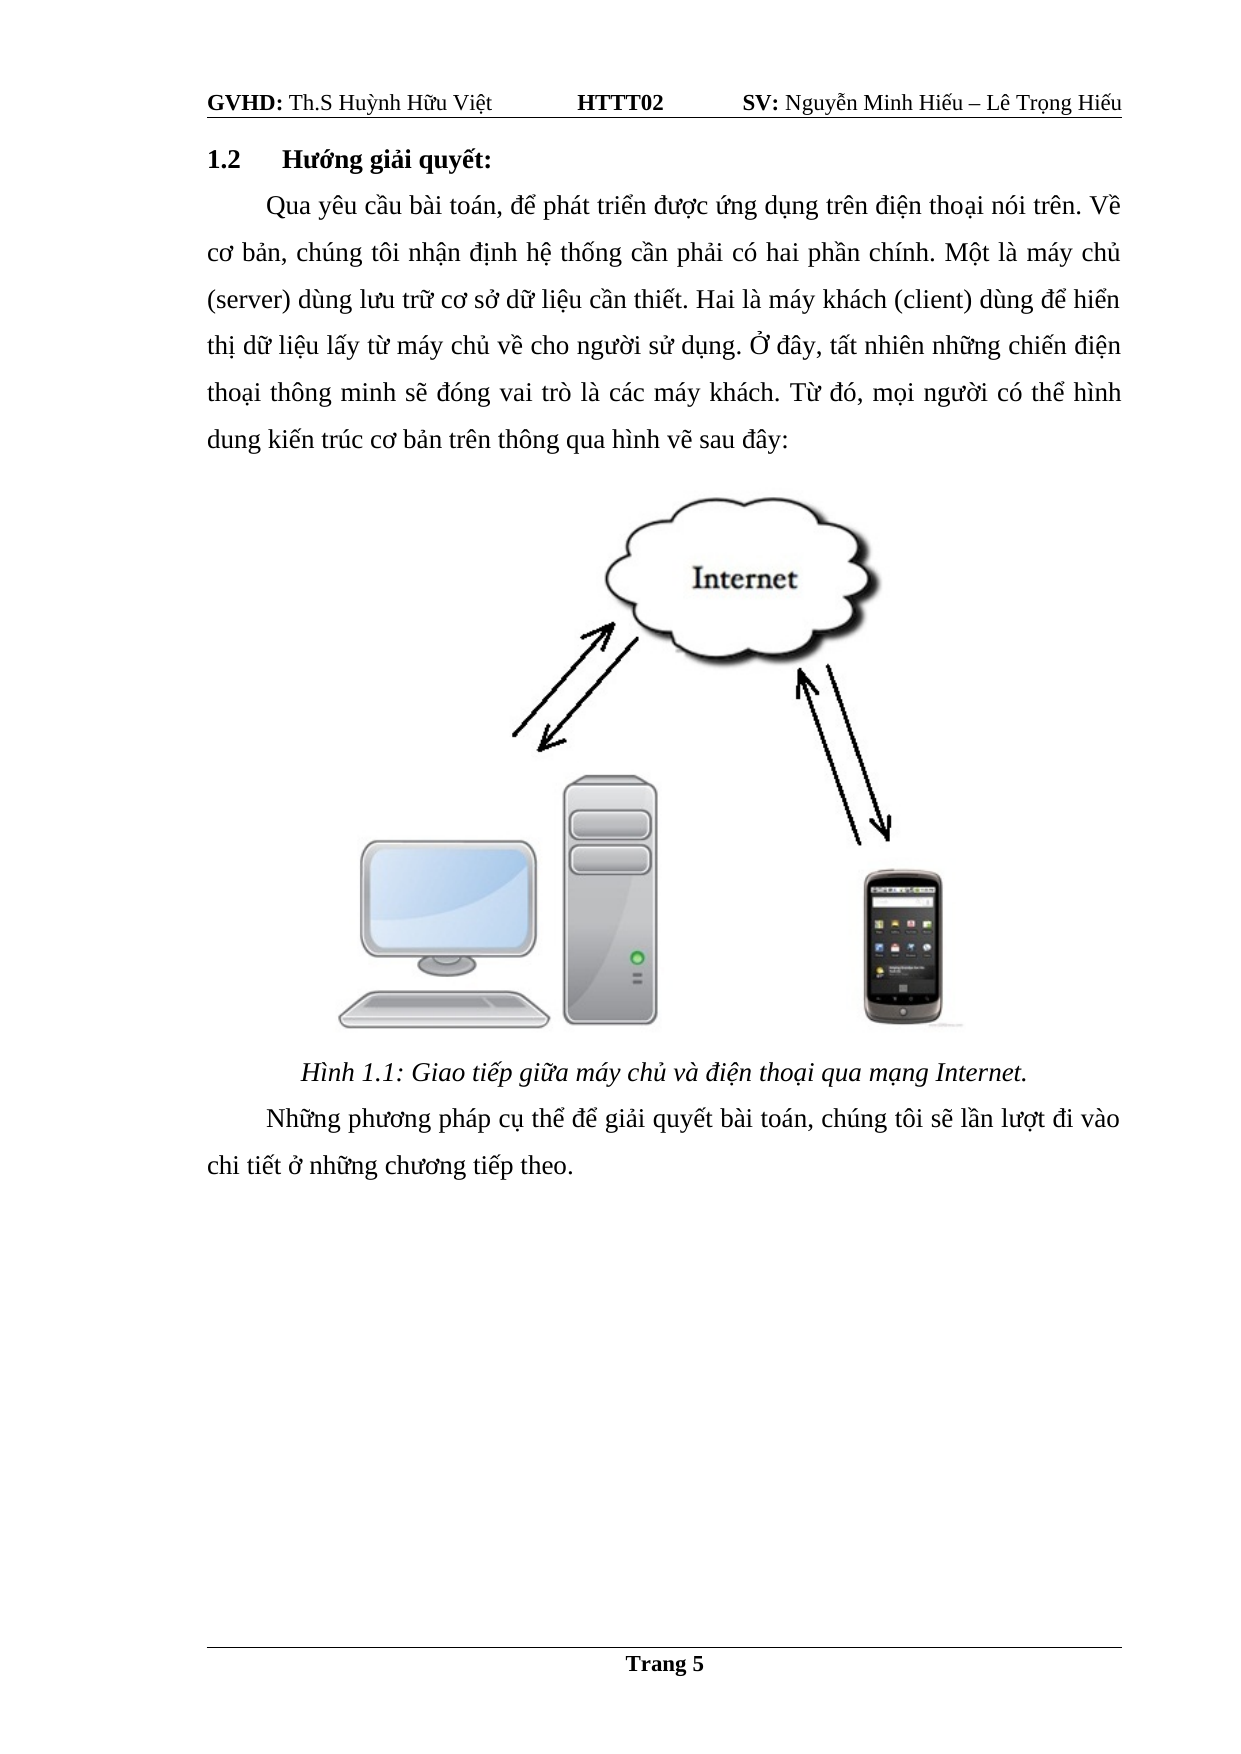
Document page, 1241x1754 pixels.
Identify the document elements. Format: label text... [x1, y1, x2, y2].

text Những phương pháp cụ thể để giải quyết bài toán, chúng tôi sẽ lần lượt đi vào chi tiết ở những chương tiếp theo. [207, 1102, 1122, 1180]
text Hình 1.1: Giao tiếp giữa máy chủ và điện thoại qua mạng Internet. [207, 1056, 1122, 1087]
subtitle Hướng giải quyết: [207, 143, 1122, 174]
picture [325, 469, 1004, 1042]
